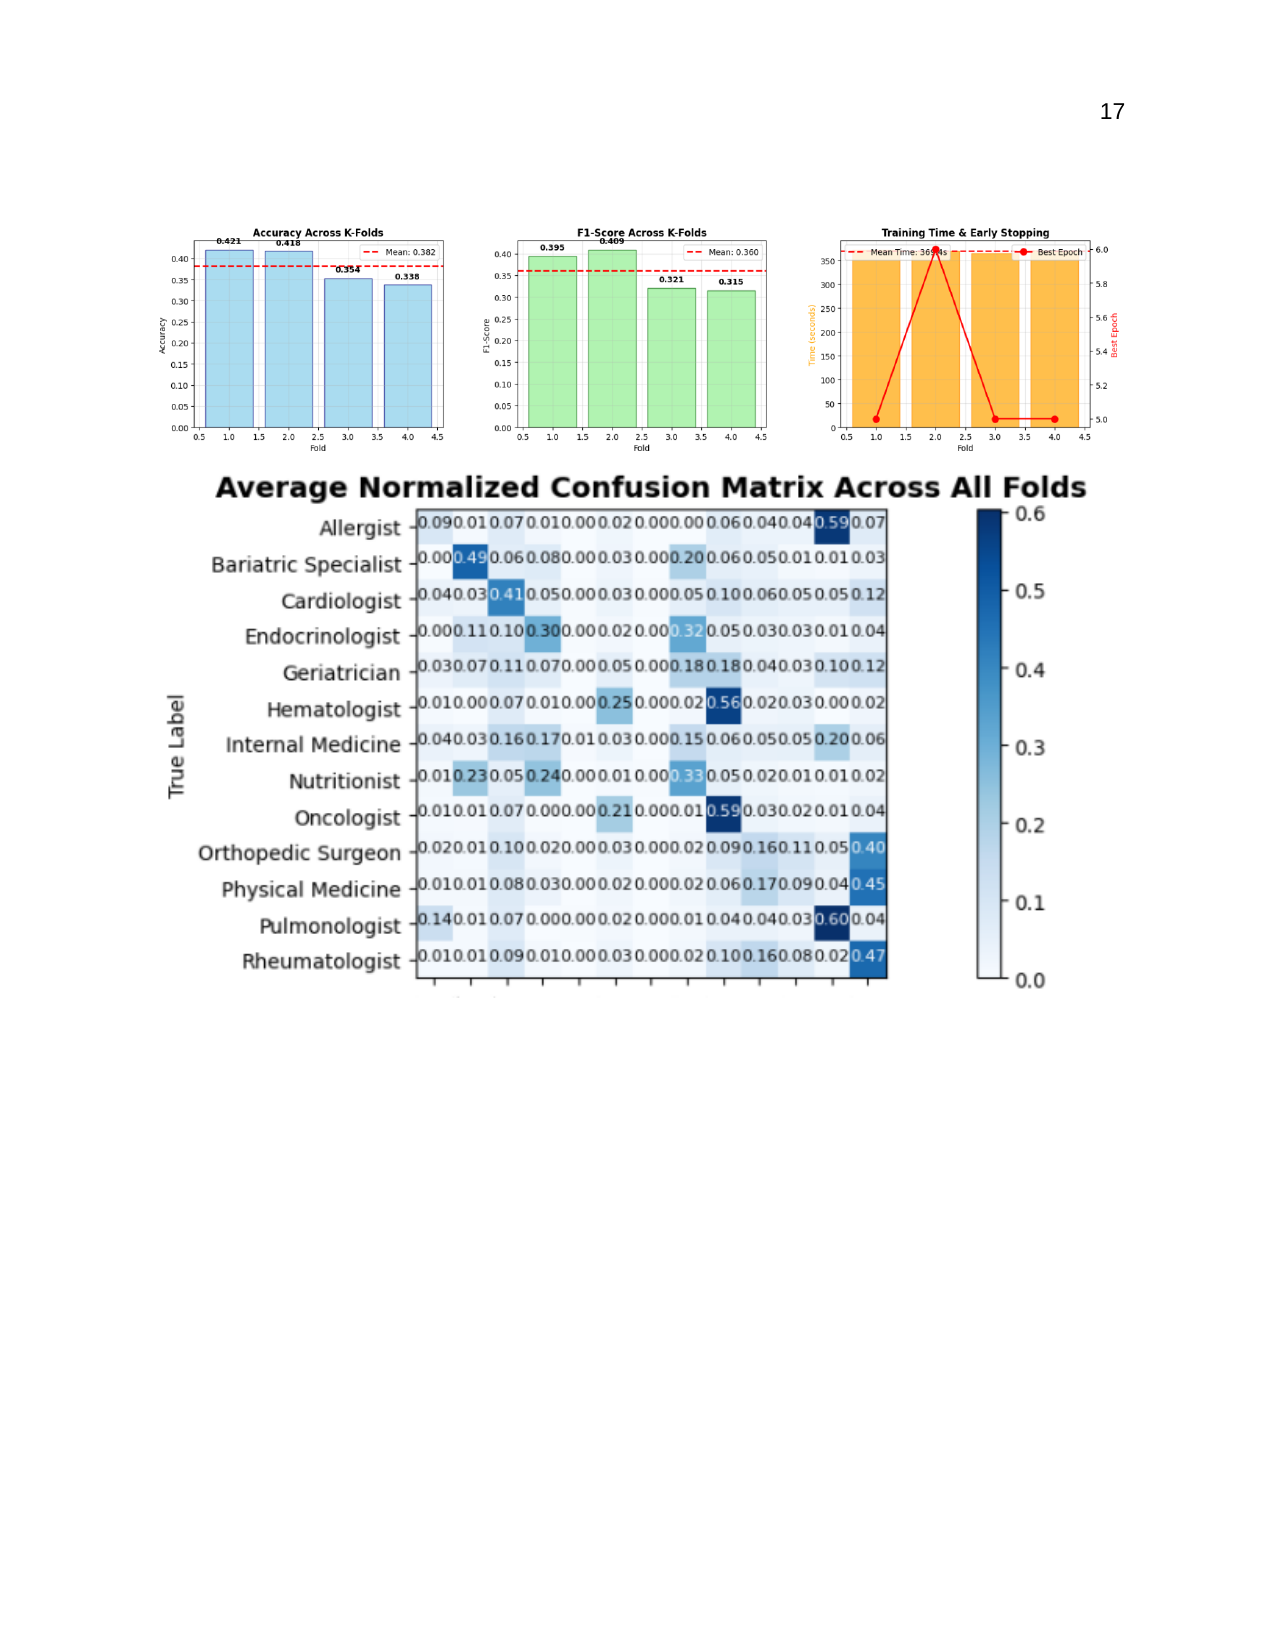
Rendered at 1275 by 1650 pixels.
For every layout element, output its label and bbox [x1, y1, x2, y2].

picture [150, 225, 1125, 998]
